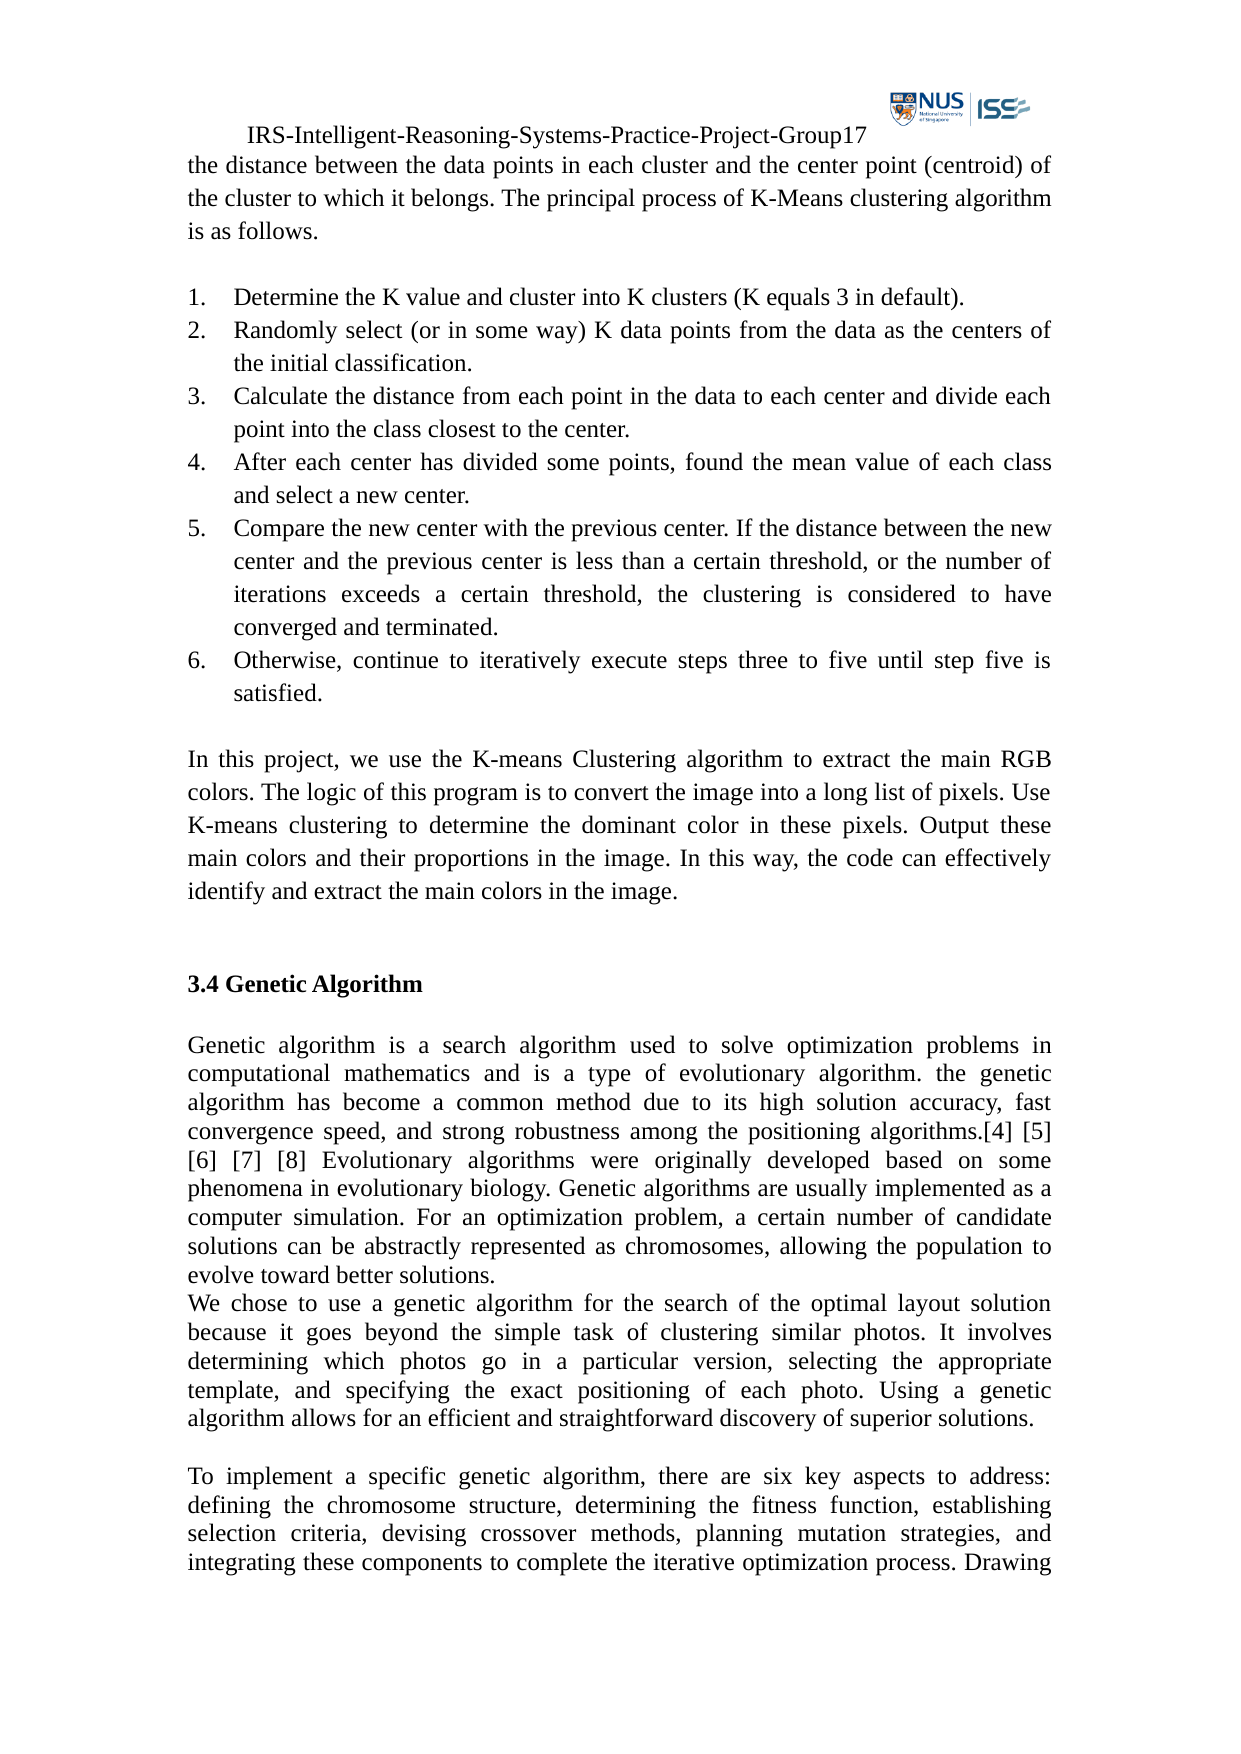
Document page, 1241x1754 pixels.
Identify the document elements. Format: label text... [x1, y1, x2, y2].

list After each center has divided some points, found the mean value of each class and select a new center. [187, 447, 1053, 509]
picture [867, 75, 1053, 144]
list Otherwise, continue to iteratively execute steps three to five until step five is satisfied. [187, 645, 1053, 707]
text We chose to use a genetic algorithm for the search of the optimal layout solution because it goes beyond the simple task of clustering similar photos. It involves determining which photos go in a particular version, selecting the appropriate template, and specifying the exact positioning of each photo. Using a genetic algorithm allows for an efficient and straightforward discovery of superior solutions. [187, 1288, 1053, 1432]
text In this project, we use the K-means Clustering algorithm to extract the main RGB colors. The logic of this program is to convert the image into a long list of pixels. Use K-means clustering to determine the dominant color in these pixels. Output these main colors and their proportions in the image. In this way, the code can effectively identify and extract the main colors in the image. [187, 744, 1053, 905]
list Calculate the distance from each point in the data to each center and divide each point into the class closest to the center. [187, 381, 1053, 443]
subtitle 3.4 Genetic Algorithm [187, 969, 1053, 998]
list Compare the new center with the previous center. If the distance between the new center and the previous center is less than a certain threshold, or the number of iterations exceeds a certain threshold, the clustering is considered to have converged and terminated. [187, 513, 1053, 641]
list Randomly select (or in some way) K data points from the data as the centers of the initial classification. [187, 315, 1053, 377]
text Genetic algorithm is a search algorithm used to solve optimization problems in computational mathematics and is a type of evolutionary algorithm. the genetic algorithm has become a common method due to its high solution accuracy, fast convergence speed, and strong robustness among the positioning algorithms.[4] [5] [6] [7] [8] Evolutionary algorithms were originally developed based on some phenomena in evolutionary biology. Genetic algorithms are usually implemented as a computer simulation. For an optimization problem, a certain number of candidate solutions can be abstractly represented as chromosomes, allowing the population to evolve toward better solutions. [187, 1030, 1053, 1288]
list Determine the K value and cluster into K clusters (K equals 3 in default). [187, 282, 1053, 311]
